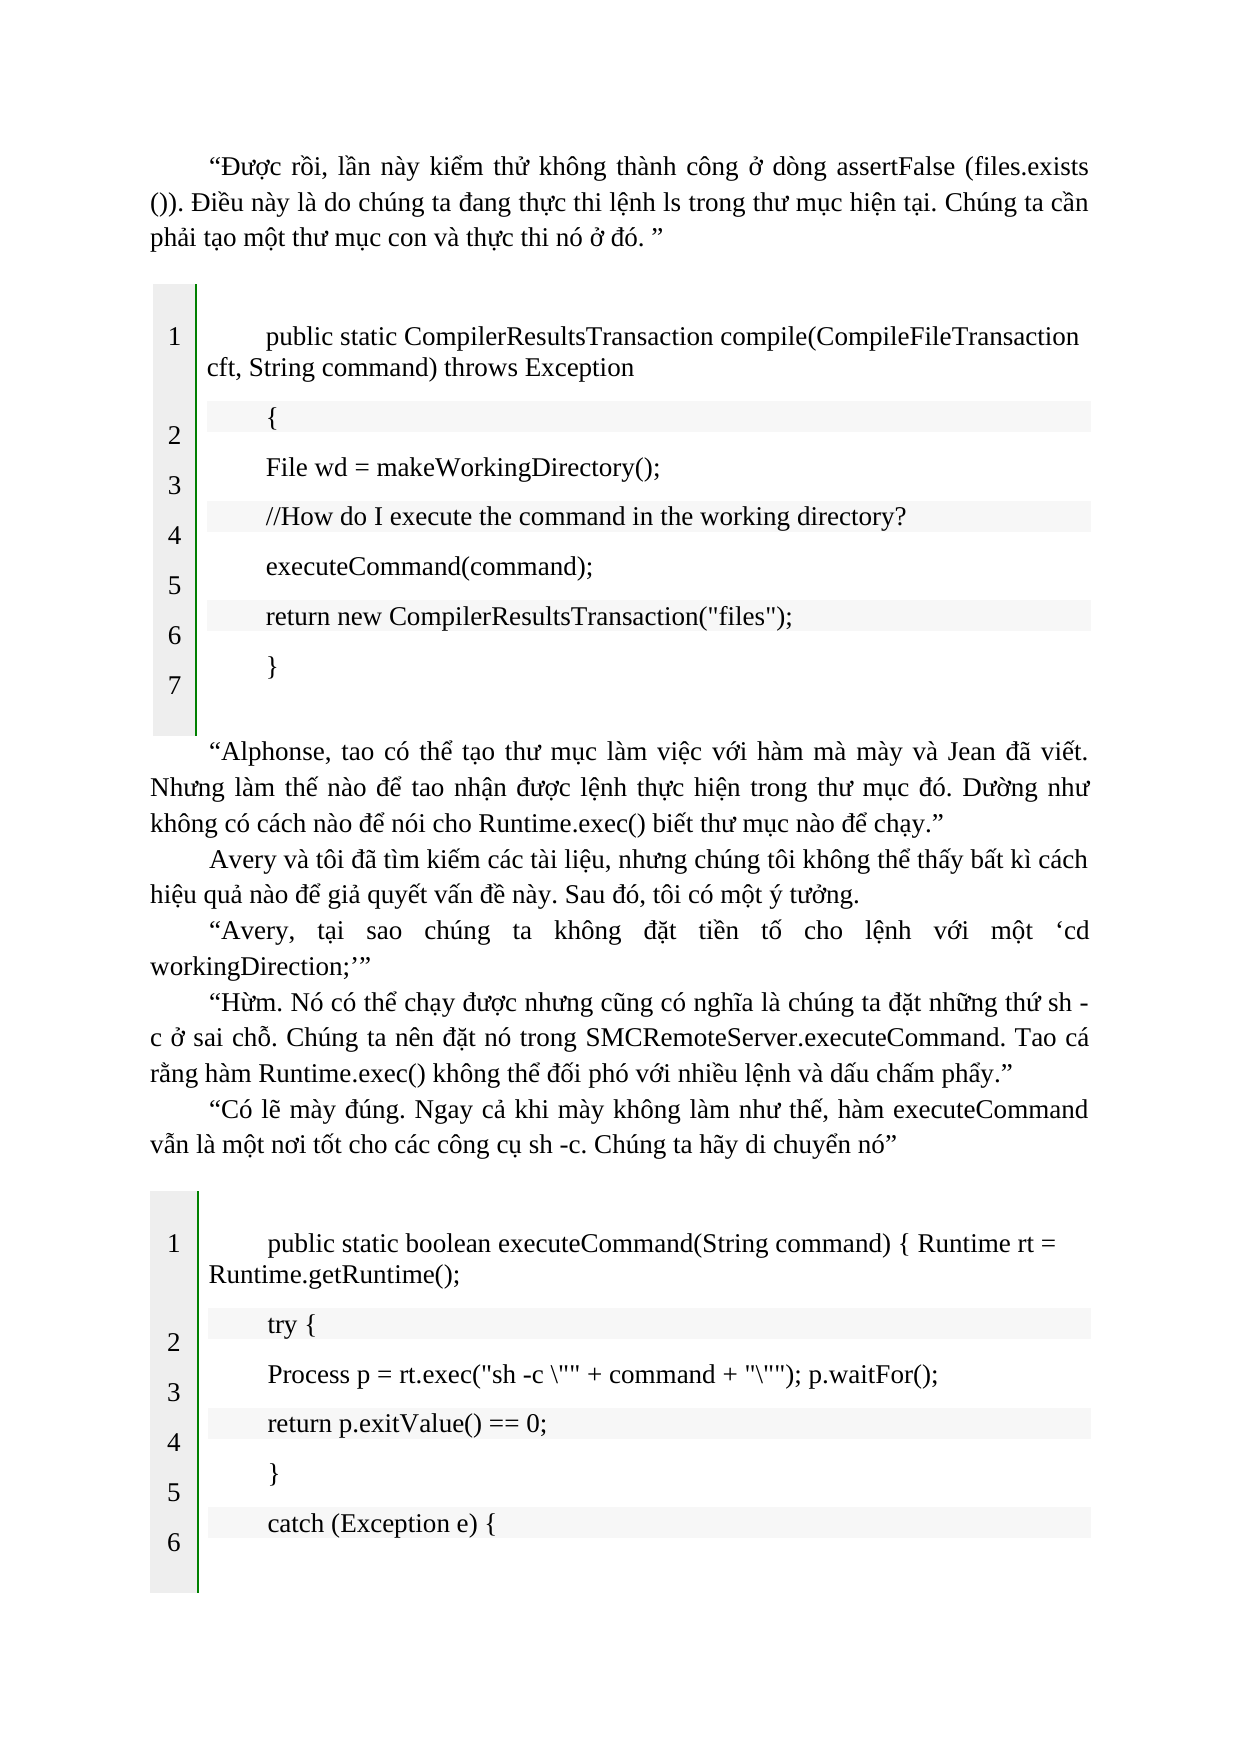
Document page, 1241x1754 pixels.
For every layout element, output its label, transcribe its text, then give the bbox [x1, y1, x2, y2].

text “Alphonse, tao có thể tạo thư mục làm việc với hàm mà mày và Jean đã viết. Nhưng làm thế nào để tao nhận được lệnh thực hiện trong thư mục đó. Dường như không có cách nào để nói cho Runtime.exec() biết thư mục nào để chạy.” [150, 736, 1090, 838]
table_header 1 2 3 4 5 6 7 8 [150, 1191, 197, 1593]
text “Được rồi, lần này kiểm thử không thành công ở dòng assertFalse (files.exists ()). Điều này là do chúng ta đang thực thi lệnh ls trong thư mục hiện tại. Chúng ta cần phải tạo một thư mục con và thực thi nó ở đó. ” [150, 150, 1090, 280]
text Avery và tôi đã tìm kiếm các tài liệu, nhưng chúng tôi không thể thấy bất kì cách hiệu quả nào để giả quyết vấn đề này. Sau đó, tôi có một ý tưởng. [150, 843, 1090, 909]
text “Hừm. Nó có thể chạy được nhưng cũng có nghĩa là chúng ta đặt những thứ sh -c ở sai chỗ. Chúng ta nên đặt nó trong SMCRemoteServer.executeCommand. Tao cá rằng hàm Runtime.exec() không thể đối phó với nhiều lệnh và dấu chấm phẩy.” [150, 986, 1090, 1088]
text “Có lẽ mày đúng. Ngay cả khi mày không làm như thế, hàm executeCommand vẫn là một nơi tốt cho các công cụ sh -c. Chúng ta hãy di chuyển nó” [150, 1093, 1090, 1187]
table_header 1 2 3 4 5 6 7 [153, 284, 195, 736]
text “Avery, tại sao chúng ta không đặt tiền tố cho lệnh với một ‘cd workingDirection;’” [150, 914, 1090, 981]
table_header public static CompilerResultsTransaction compile(CompileFileTransaction cft, String command) throws Exception { File wd = makeWorkingDirectory(); //How do I execute the command in the working directory? executeCommand(command); return new CompilerResultsTransaction("files"); } [197, 284, 1101, 736]
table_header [199, 1191, 1101, 1593]
